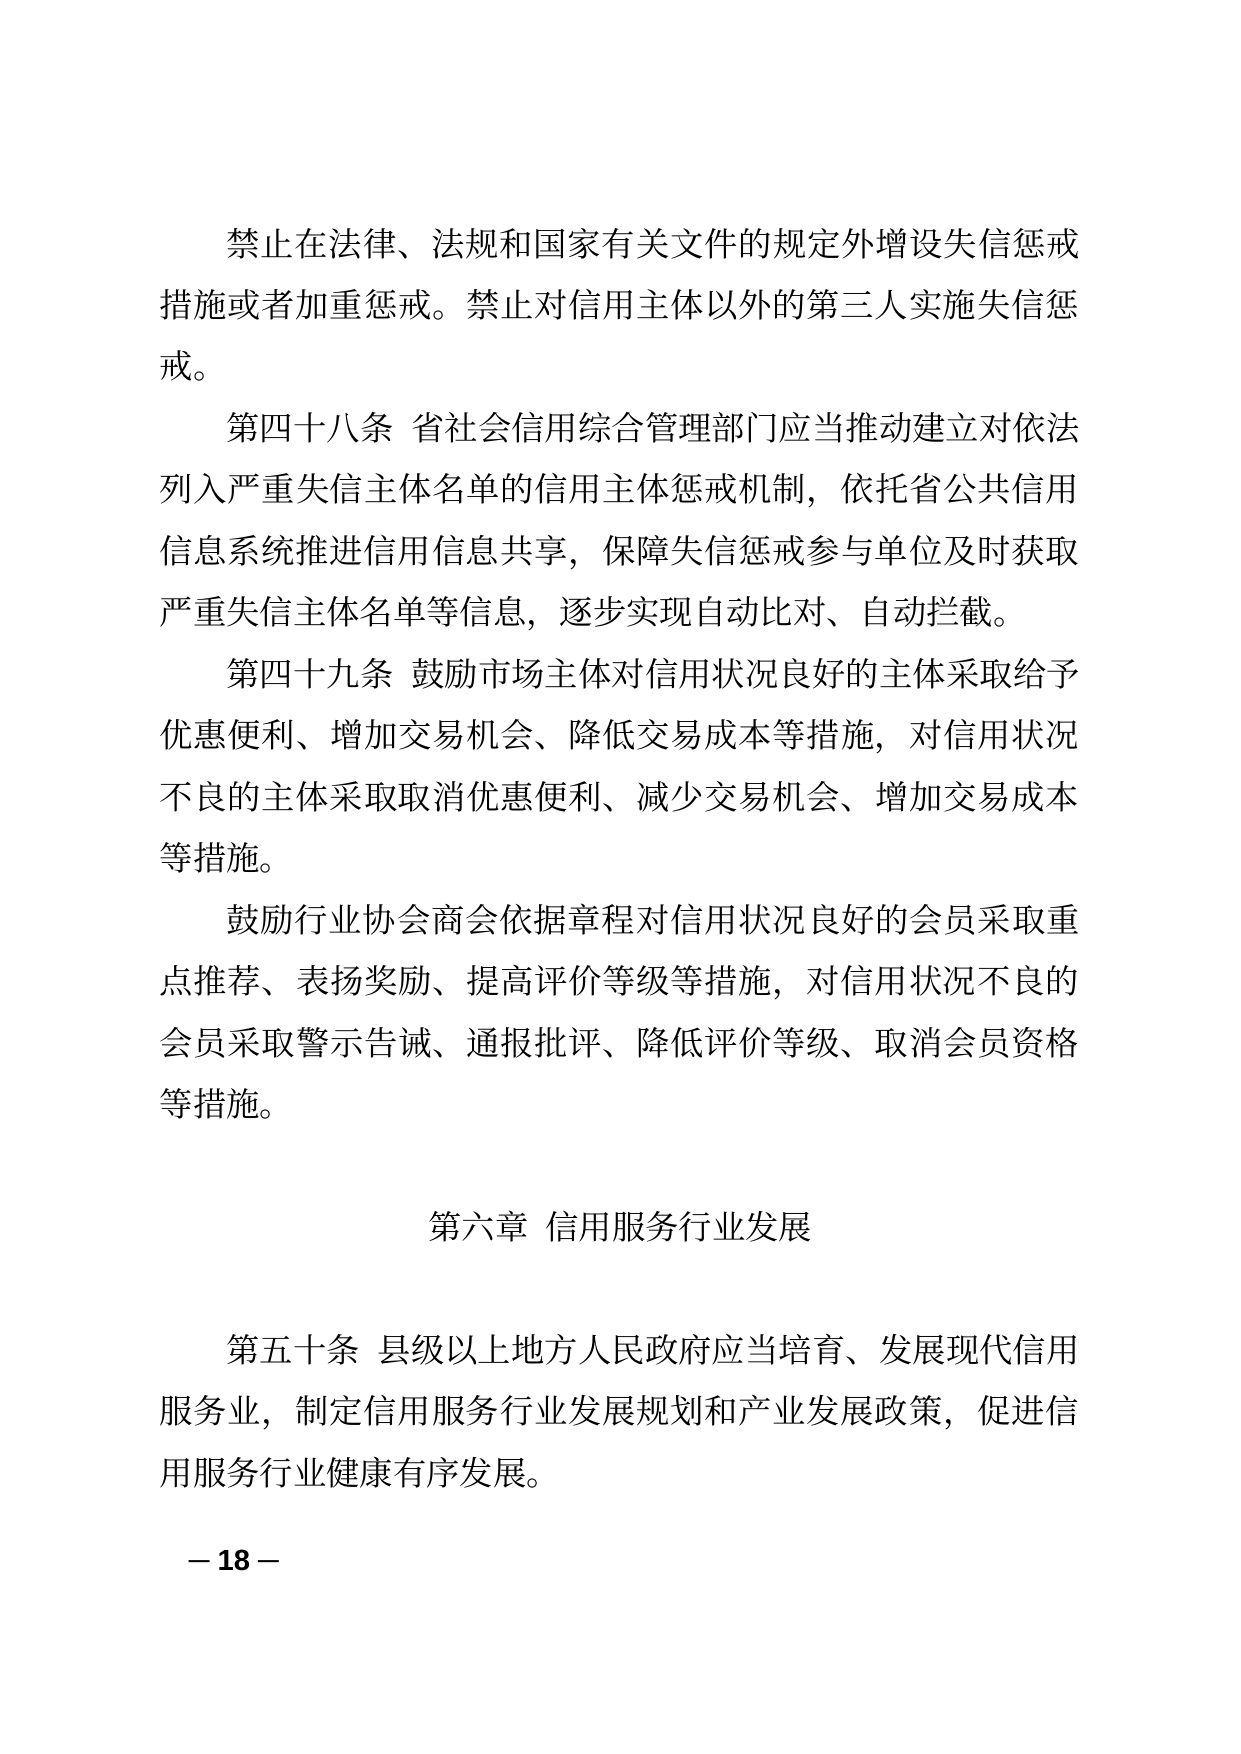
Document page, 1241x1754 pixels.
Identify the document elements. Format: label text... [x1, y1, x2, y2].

text 第四十八条 省社会信用综合管理部门应当推动建立对依法列入严重失信主体名单的信用主体惩戒机制，依托省公共信用信息系统推进信用信息共享，保障失信惩戒参与单位及时获取严重失信主体名单等信息，逐步实现自动比对、自动拦截。 [159, 391, 1081, 637]
text 鼓励行业协会商会依据章程对信用状况良好的会员采取重点推荐、表扬奖励、提高评价等级等措施，对信用状况不良的会员采取警示告诫、通报批评、降低评价等级、取消会员资格等措施。 [159, 883, 1081, 1129]
text 第六章 信用服务行业发展 [159, 1190, 1081, 1252]
text 第五十条 县级以上地方人民政府应当培育、发展现代信用服务业，制定信用服务行业发展规划和产业发展政策，促进信用服务行业健康有序发展。 [159, 1313, 1081, 1497]
text 禁止在法律、法规和国家有关文件的规定外增设失信惩戒措施或者加重惩戒。禁止对信用主体以外的第三人实施失信惩戒。 [159, 207, 1081, 391]
text 第四十九条 鼓励市场主体对信用状况良好的主体采取给予优惠便利、增加交易机会、降低交易成本等措施，对信用状况不良的主体采取取消优惠便利、减少交易机会、增加交易成本等措施。 [159, 637, 1081, 883]
